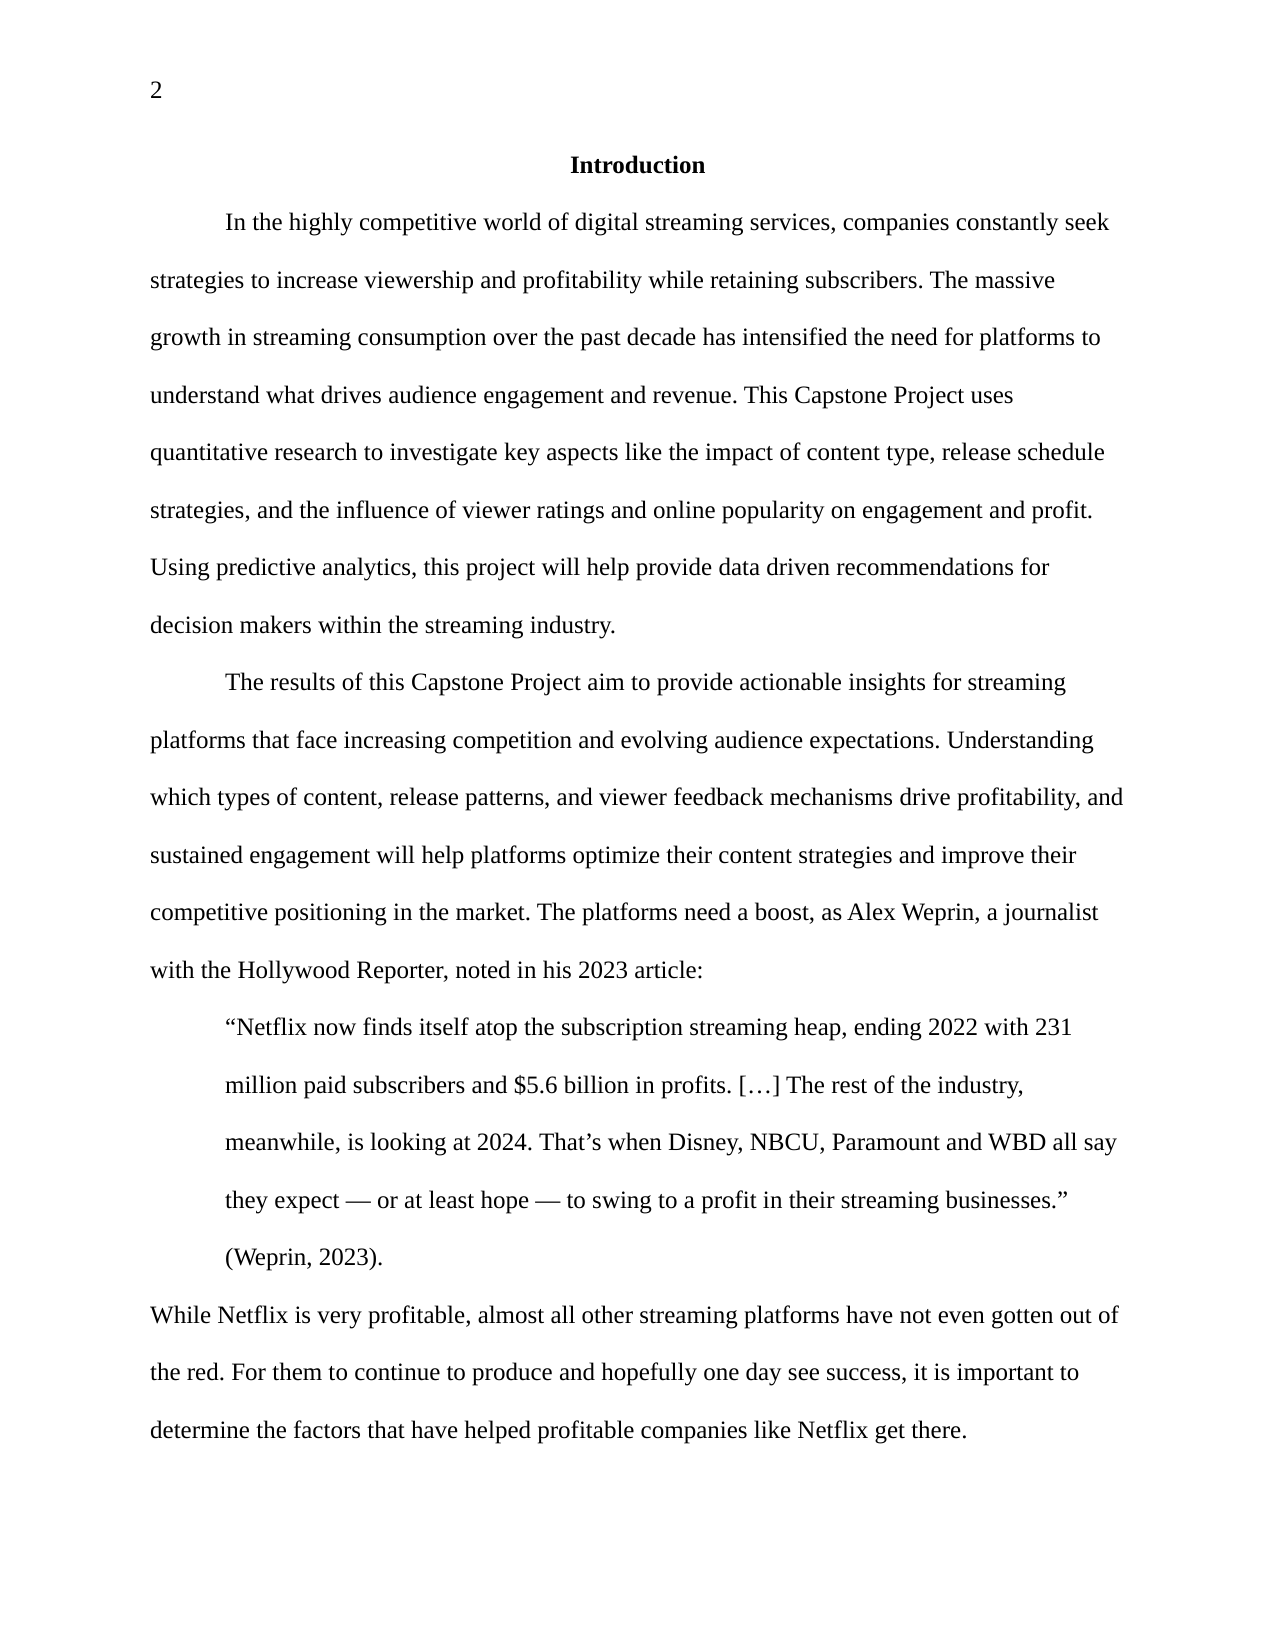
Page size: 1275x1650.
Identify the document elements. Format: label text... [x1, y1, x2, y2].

text The results of this Capstone Project aim to provide actionable insights for streaming platforms that face increasing competition and evolving audience expectations. Understanding which types of content, release patterns, and viewer feedback mechanisms drive profitability, and sustained engagement will help platforms optimize their content strategies and improve their competitive positioning in the market. The platforms need a boost, as Alex Weprin, a journalist with the Hollywood Reporter, noted in his 2023 article: [150, 667, 1125, 984]
text “Netflix now finds itself atop the subscription streaming heap, ending 2022 with 231 million paid subscribers and $5.6 billion in profits. […] The rest of the industry, meanwhile, is looking at 2024. That’s when Disney, NBCU, Paramount and WBD all say they expect — or at least hope — to swing to a profit in their streaming businesses.” (Weprin, 2023). [225, 1012, 1125, 1271]
text In the highly competitive world of digital streaming services, companies constantly seek strategies to increase viewership and profitability while retaining subscribers. The massive growth in streaming consumption over the past decade has intensified the need for platforms to understand what drives audience engagement and revenue. This Capstone Project uses quantitative research to investigate key aspects like the impact of content type, release schedule strategies, and the influence of viewer ratings and online popularity on engagement and profit. Using predictive analytics, this project will help provide data driven recommendations for decision makers within the streaming industry. [150, 207, 1125, 639]
text While Netflix is very profitable, almost all other streaming platforms have not even gotten out of the red. For them to continue to produce and hopefully one day see success, it is important to determine the factors that have helped profitable companies like Netflix get there. [150, 1300, 1125, 1444]
text Introduction [150, 150, 1125, 179]
